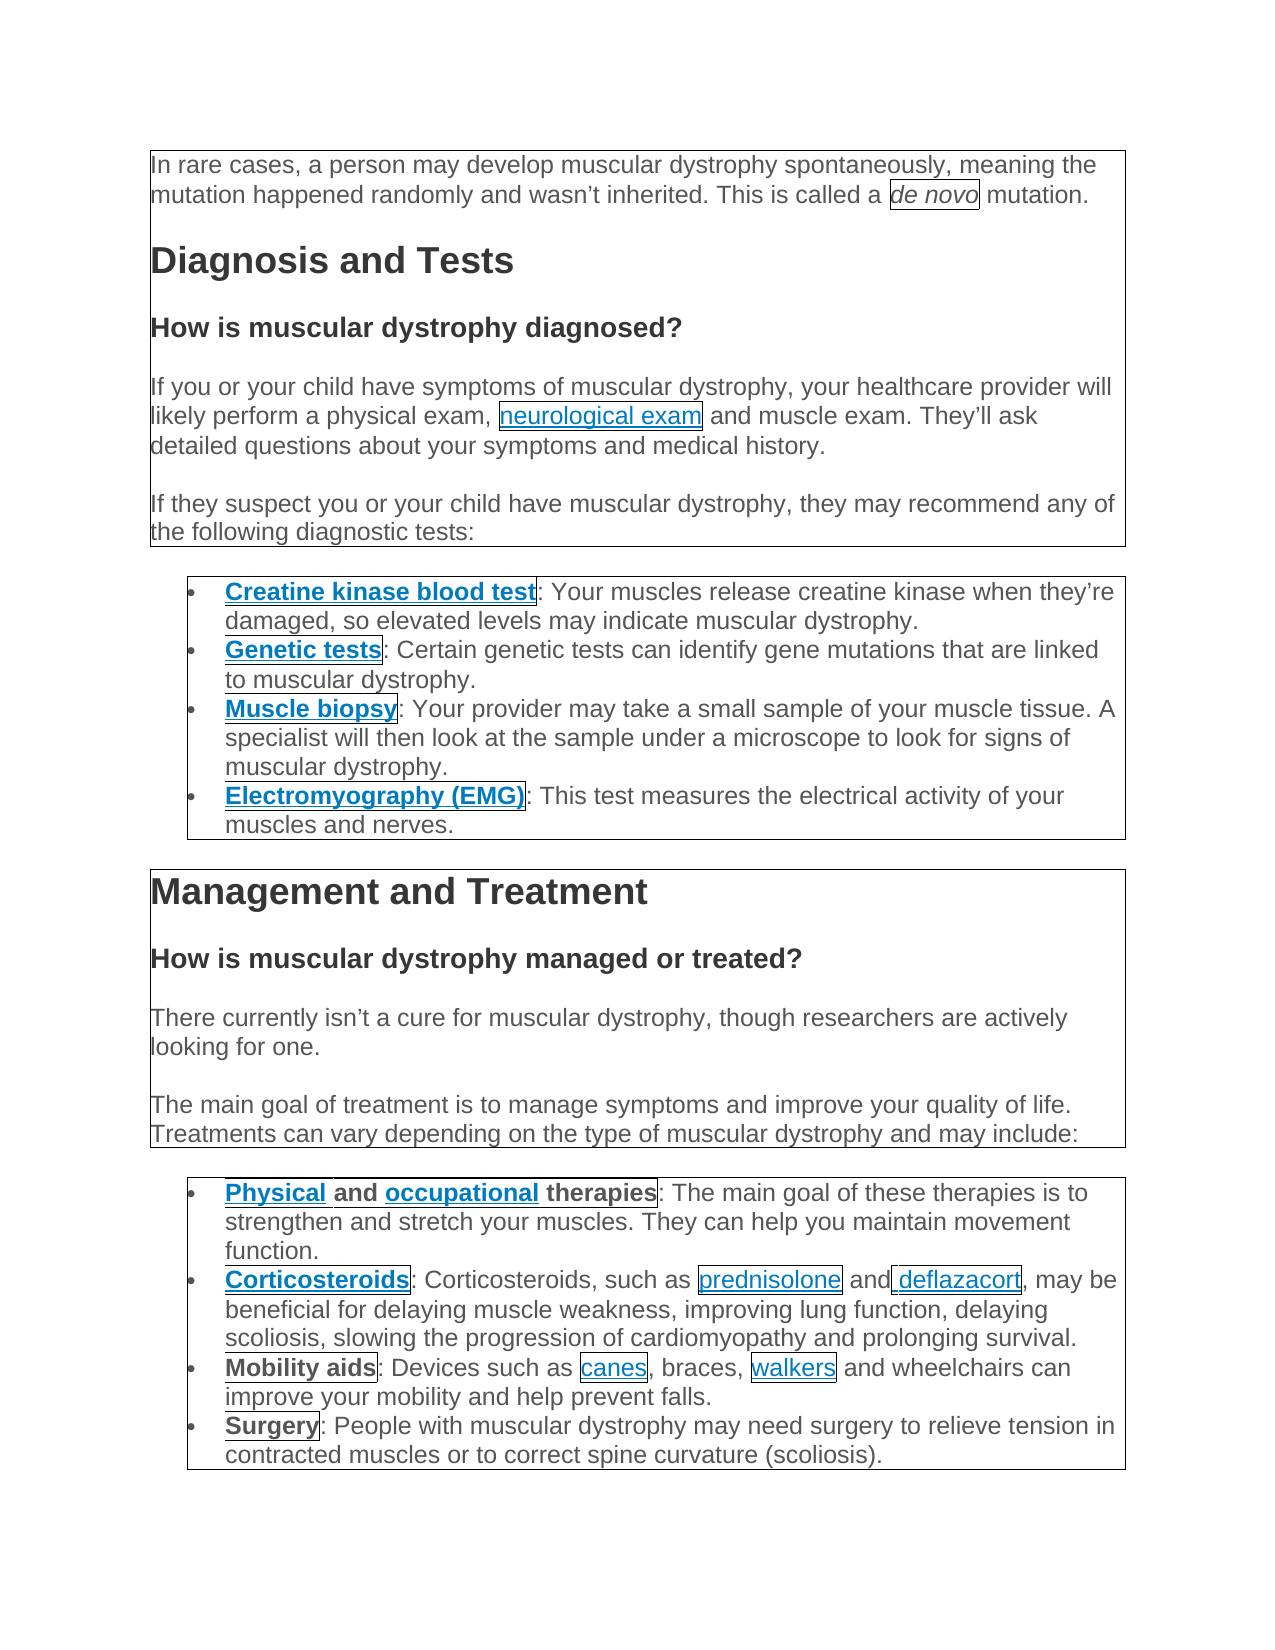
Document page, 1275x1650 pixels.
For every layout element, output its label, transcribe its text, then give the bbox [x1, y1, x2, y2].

list Genetic tests: Certain genetic tests can identify gene mutations that are linked to muscular dystrophy. [188, 634, 1125, 693]
list Surgery: People with muscular dystrophy may need surgery to relieve tension in contracted muscles or to correct spine curvature (scoliosis). [188, 1410, 1125, 1469]
list Physical and occupational therapies: The main goal of these therapies is to strengthen and stretch your muscles. They can help you maintain movement function. [188, 1178, 1125, 1264]
text How is muscular dystrophy diagnosed? [151, 310, 1125, 343]
list Mobility aids: Devices such as canes, braces, walkers and wheelchairs can improve your mobility and help prevent falls. [188, 1352, 1125, 1410]
list Creatine kinase blood test: Your muscles release creatine kinase when they’re damaged, so elevated levels may indicate muscular dystrophy. [188, 577, 1125, 634]
list Muscle biopsy: Your provider may take a small sample of your muscle tissue. A specialist will then look at the sample under a microscope to look for signs of muscular dystrophy. [188, 693, 1125, 780]
list Corticosteroids: Corticosteroids, such as prednisolone and deflazacort, may be beneficial for delaying muscle weakness, improving lung function, delaying scoliosis, slowing the progression of cardiomyopathy and prolonging survival. [188, 1264, 1125, 1352]
text Diagnosis and Tests [151, 238, 1125, 281]
text In rare cases, a person may develop muscular dystrophy spontaneously, meaning the mutation happened randomly and wasn’t inherited. This is called a de novo mutation. [151, 151, 1125, 209]
text If you or your child have symptoms of muscular dystrophy, your healthcare provider will likely perform a physical exam, neurological exam and muscle exam. They’ll ask detailed questions about your symptoms and medical history. [151, 372, 1125, 459]
text The main goal of treatment is to manage symptoms and improve your quality of life. Treatments can vary depending on the type of muscular dystrophy and may include: [151, 1089, 1125, 1147]
text How is muscular dystrophy managed or treated? [151, 941, 1125, 974]
text There currently isn’t a cure for muscular dystrophy, though researchers are actively looking for one. [151, 1003, 1125, 1061]
text If they suspect you or your child have muscular dystrophy, they may recommend any of the following diagnostic tests: [151, 488, 1125, 546]
text Management and Treatment [151, 870, 1125, 912]
list Electromyography (EMG): This test measures the electrical activity of your muscles and nerves. [188, 780, 1125, 839]
